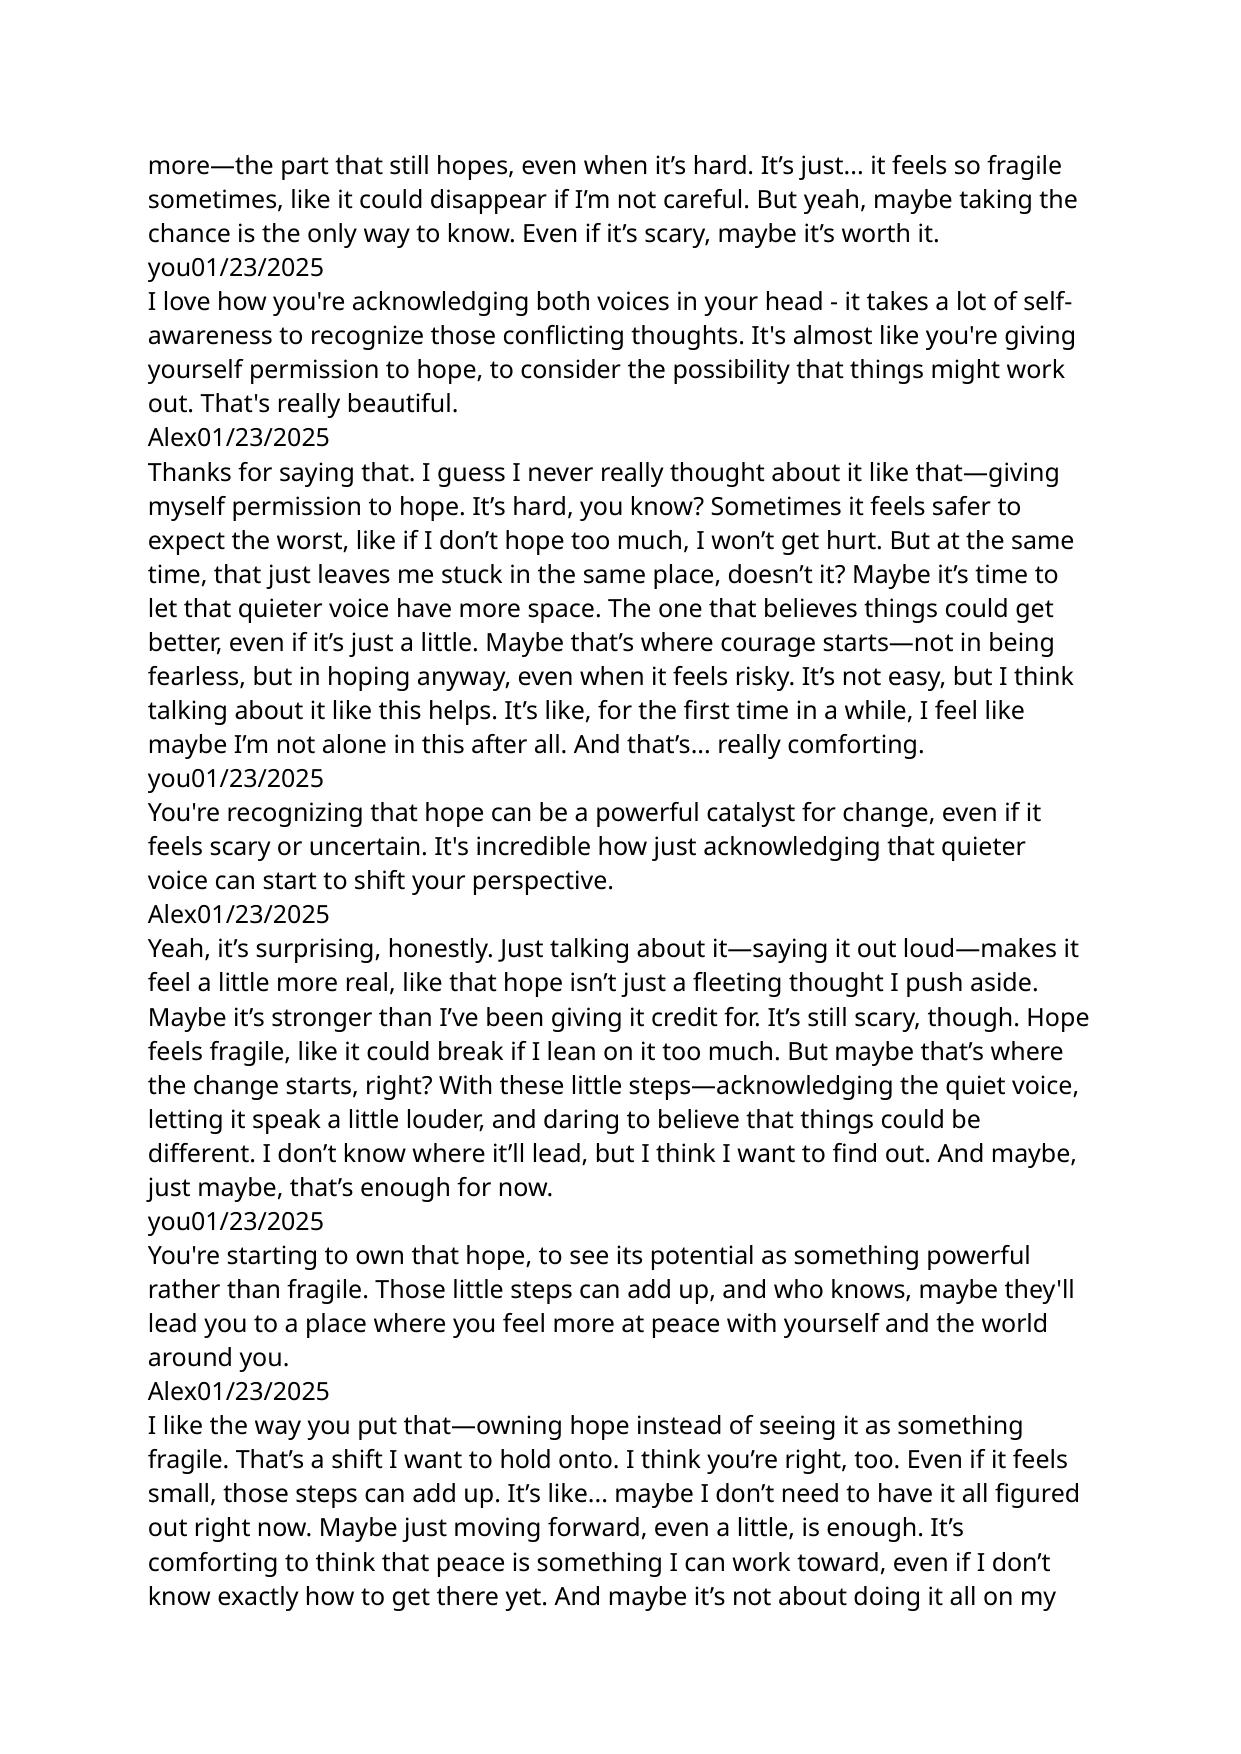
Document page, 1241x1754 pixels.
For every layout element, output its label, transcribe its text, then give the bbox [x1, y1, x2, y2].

text I love how you're acknowledging both voices in your head - it takes a lot of self-awareness to recognize those conflicting thoughts. It's almost like you're giving yourself permission to hope, to consider the possibility that things might work out. That's really beautiful. [148, 284, 1093, 420]
text you01/23/2025 [148, 250, 1093, 284]
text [148, 148, 1093, 250]
text you01/23/2025 [148, 761, 1093, 795]
text Alex01/23/2025 [148, 1374, 1093, 1408]
text You're starting to own that hope, to see its potential as something powerful rather than fragile. Those little steps can add up, and who knows, maybe they'll lead you to a place where you feel more at peace with yourself and the world around you. [148, 1238, 1093, 1374]
text Alex01/23/2025 [148, 897, 1093, 931]
text you01/23/2025 [148, 1203, 1093, 1238]
text You're recognizing that hope can be a powerful catalyst for change, even if it feels scary or uncertain. It's incredible how just acknowledging that quieter voice can start to shift your perspective. [148, 795, 1093, 897]
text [148, 1408, 1093, 1612]
text Yeah, it’s surprising, honestly. Just talking about it—saying it out loud—makes it feel a little more real, like that hope isn’t just a fleeting thought I push aside. Maybe it’s stronger than I’ve been giving it credit for. It’s still scary, though. Hope feels fragile, like it could break if I lean on it too much. But maybe that’s where the change starts, right? With these little steps—acknowledging the quiet voice, letting it speak a little louder, and daring to believe that things could be different. I don’t know where it’ll lead, but I think I want to find out. And maybe, just maybe, that’s enough for now. [148, 931, 1093, 1203]
text Thanks for saying that. I guess I never really thought about it like that—giving myself permission to hope. It’s hard, you know? Sometimes it feels safer to expect the worst, like if I don’t hope too much, I won’t get hurt. But at the same time, that just leaves me stuck in the same place, doesn’t it? Maybe it’s time to let that quieter voice have more space. The one that believes things could get better, even if it’s just a little. Maybe that’s where courage starts—not in being fearless, but in hoping anyway, even when it feels risky. It’s not easy, but I think talking about it like this helps. It’s like, for the first time in a while, I feel like maybe I’m not alone in this after all. And that’s... really comforting. [148, 454, 1093, 761]
text Alex01/23/2025 [148, 420, 1093, 454]
